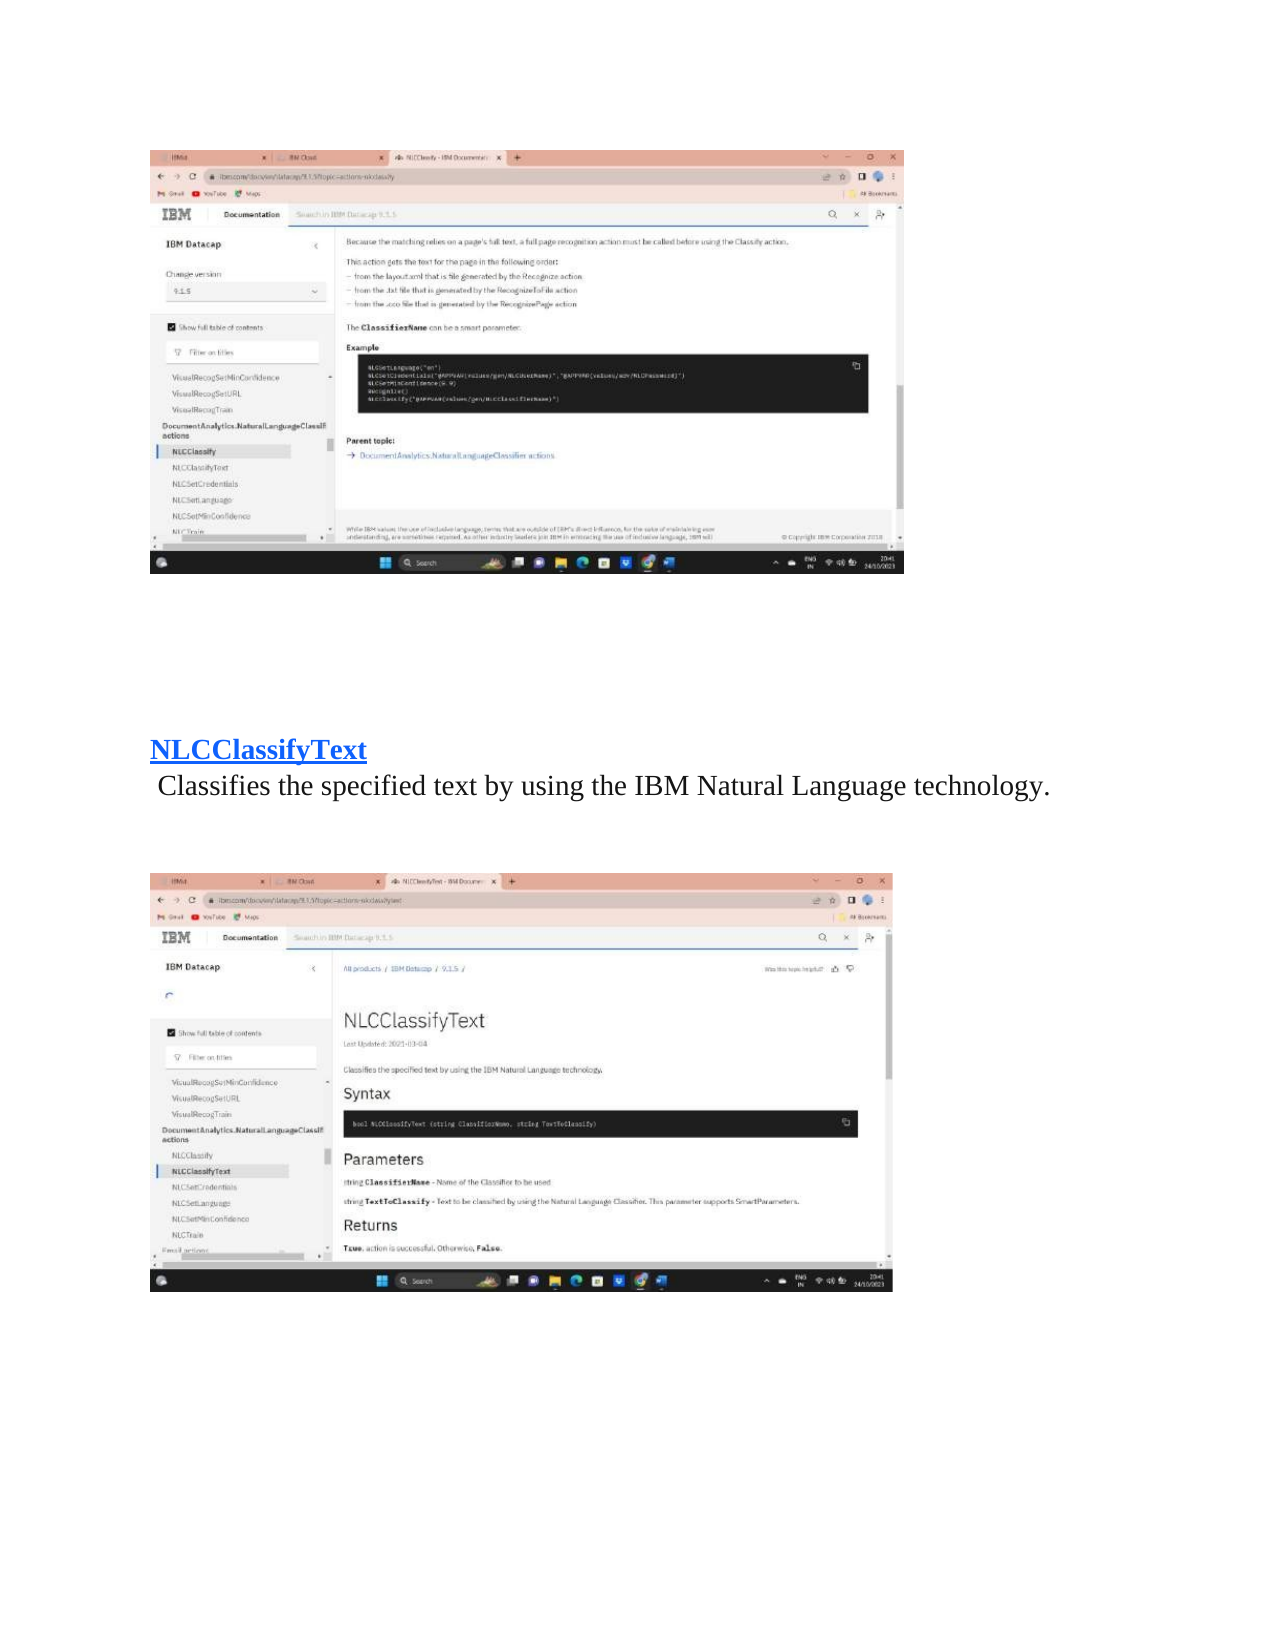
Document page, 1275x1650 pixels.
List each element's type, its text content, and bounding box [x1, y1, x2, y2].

subtitle NLCClassifyText [150, 732, 1096, 765]
picture [150, 873, 893, 1292]
text Classifies the specified text by using the IBM Natural Language technology. [157, 768, 1096, 802]
picture [150, 150, 904, 574]
